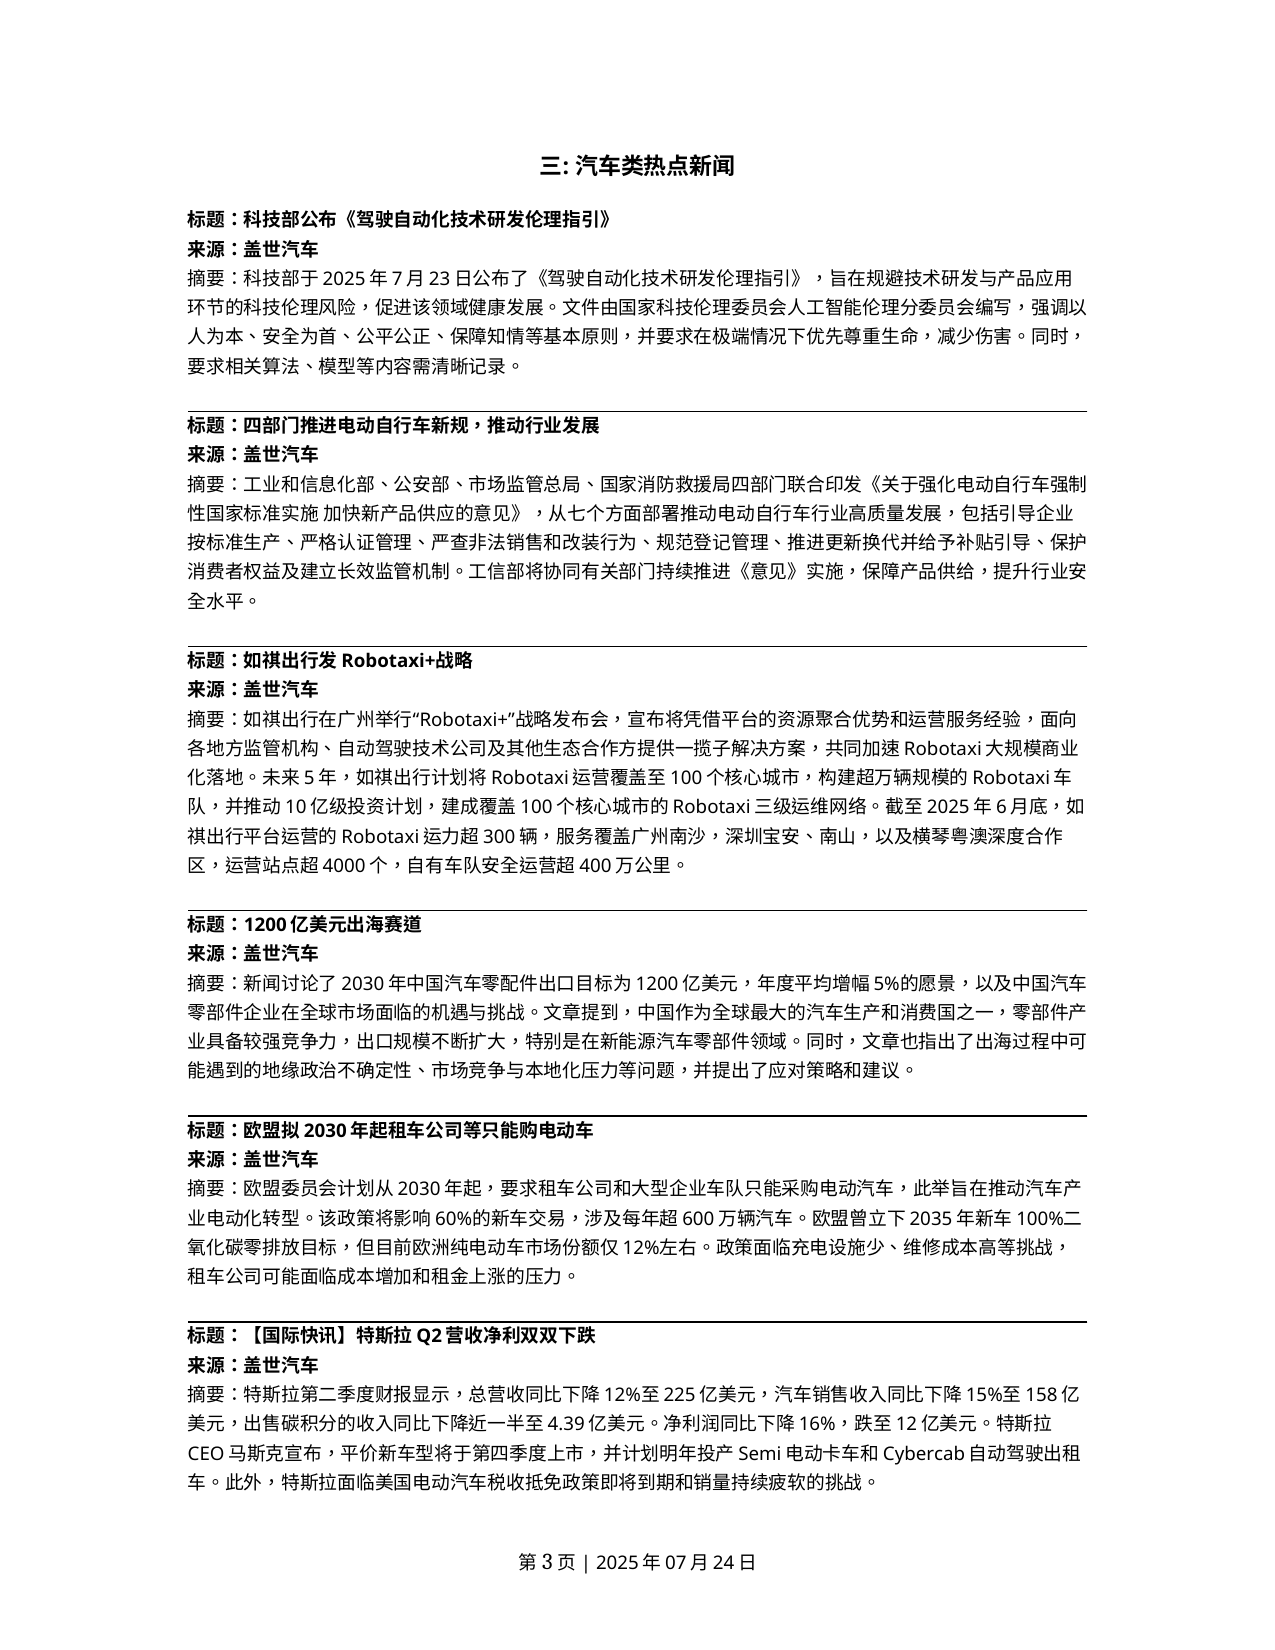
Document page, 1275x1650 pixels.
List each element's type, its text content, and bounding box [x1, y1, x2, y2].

text 标题：欧盟拟2030年起租车公司等只能购电动车 [187, 1117, 1087, 1143]
text 摘要：工业和信息化部、公安部、市场监管总局、国家消防救援局四部门联合印发《关于强化电动自行车强制性国家标准实施 加快新产品供应的意见》，从七个方面部署推动电动自行车行业高质量发展，包括引导企业按标准生产、严格认证管理、严查非法销售和改装行为、规范登记管理、推进更新换代并给予补贴引导、保护消费者权益及建立长效监管机制。工信部将协同有关部门持续推进《意见》实施，保障产品供给，提升行业安全水平。 [187, 471, 1087, 613]
text 标题：四部门推进电动自行车新规，推动行业发展 [187, 412, 1087, 438]
text 摘要：特斯拉第二季度财报显示，总营收同比下降12%至225亿美元，汽车销售收入同比下降15%至158亿美元，出售碳积分的收入同比下降近一半至4.39亿美元。净利润同比下降16%，跌至12亿美元。特斯拉CEO马斯克宣布，平价新车型将于第四季度上市，并计划明年投产Semi电动卡车和Cybercab自动驾驶出租车。此外，特斯拉面临美国电动汽车税收抵免政策即将到期和销量持续疲软的挑战。 [187, 1381, 1087, 1494]
text 来源：盖世汽车 [187, 677, 1087, 702]
text 标题：如祺出行发Robotaxi+战略 [187, 647, 1087, 673]
text 摘要：欧盟委员会计划从2030年起，要求租车公司和大型企业车队只能采购电动汽车，此举旨在推动汽车产业电动化转型。该政策将影响60%的新车交易，涉及每年超600万辆汽车。欧盟曾立下2035年新车100%二氧化碳零排放目标，但目前欧洲纯电动车市场份额仅12%左右。政策面临充电设施少、维修成本高等挑战，租车公司可能面临成本增加和租金上涨的压力。 [187, 1176, 1087, 1289]
text 标题：科技部公布《驾驶自动化技术研发伦理指引》 [187, 207, 1087, 232]
text 摘要：科技部于2025年7月23日公布了《驾驶自动化技术研发伦理指引》，旨在规避技术研发与产品应用环节的科技伦理风险，促进该领域健康发展。文件由国家科技伦理委员会人工智能伦理分委员会编写，强调以人为本、安全为首、公平公正、保障知情等基本原则，并要求在极端情况下优先尊重生命，减少伤害。同时，要求相关算法、模型等内容需清晰记录。 [187, 265, 1087, 379]
text 来源：盖世汽车 [187, 442, 1087, 467]
text 来源：盖世汽车 [187, 1146, 1087, 1172]
text 标题：1200亿美元出海赛道 [187, 911, 1087, 937]
text 来源：盖世汽车 [187, 1352, 1087, 1377]
text 来源：盖世汽车 [187, 236, 1087, 262]
text 来源：盖世汽车 [187, 941, 1087, 966]
text 三: 汽车类热点新闻 [187, 150, 1087, 181]
text 摘要：新闻讨论了2030年中国汽车零配件出口目标为1200亿美元，年度平均增幅5%的愿景，以及中国汽车零部件企业在全球市场面临的机遇与挑战。文章提到，中国作为全球最大的汽车生产和消费国之一，零部件产业具备较强竞争力，出口规模不断扩大，特别是在新能源汽车零部件领域。同时，文章也指出了出海过程中可能遇到的地缘政治不确定性、市场竞争与本地化压力等问题，并提出了应对策略和建议。 [187, 970, 1087, 1083]
text 摘要：如祺出行在广州举行“Robotaxi+”战略发布会，宣布将凭借平台的资源聚合优势和运营服务经验，面向各地方监管机构、自动驾驶技术公司及其他生态合作方提供一揽子解决方案，共同加速Robotaxi大规模商业化落地。未来5年，如祺出行计划将Robotaxi运营覆盖至100个核心城市，构建超万辆规模的Robotaxi车队，并推动10亿级投资计划，建成覆盖100个核心城市的Robotaxi三级运维网络。截至2025年6月底，如祺出行平台运营的Robotaxi运力超300辆，服务覆盖广州南沙，深圳宝安、南山，以及横琴粤澳深度合作区，运营站点超4000个，自有车队安全运营超400万公里。 [187, 706, 1087, 878]
text 标题：【国际快讯】特斯拉Q2营收净利双双下跌 [187, 1323, 1087, 1348]
